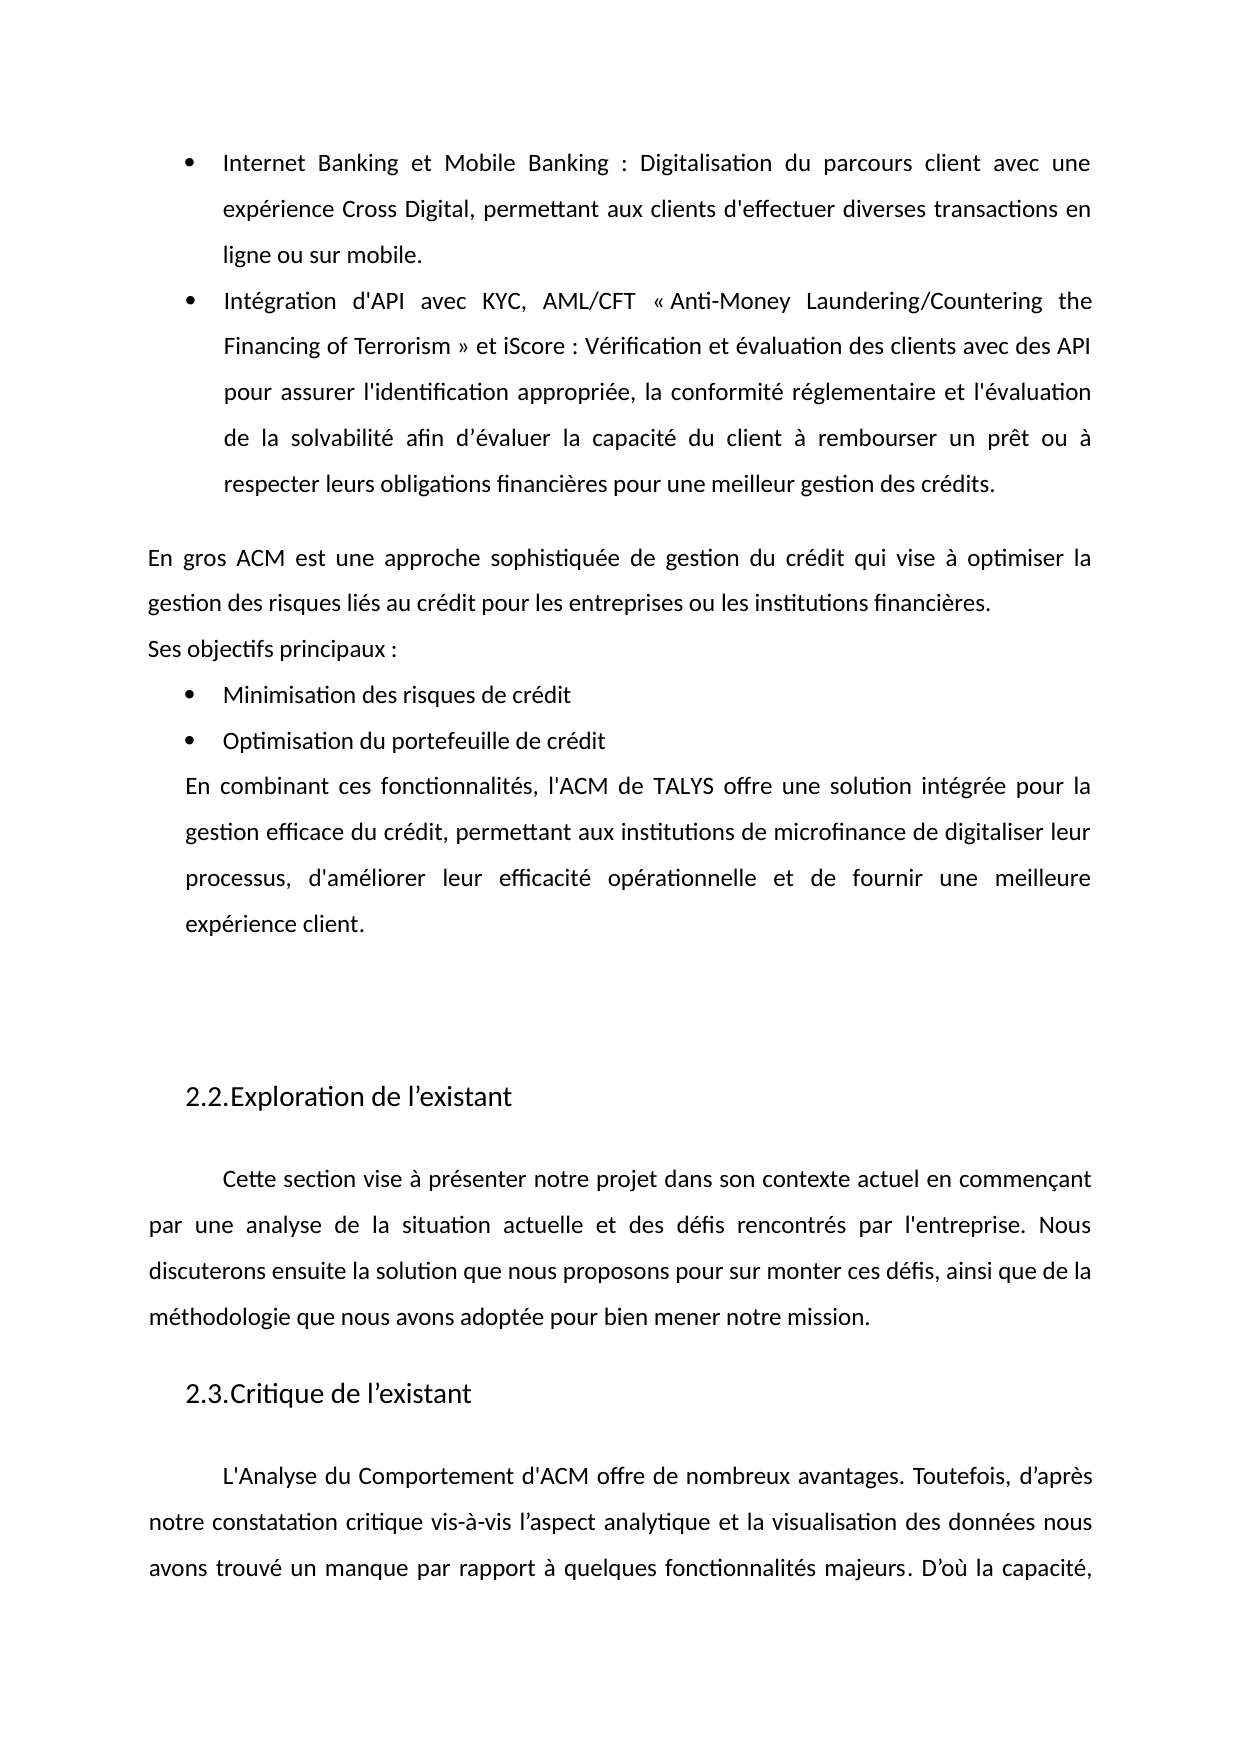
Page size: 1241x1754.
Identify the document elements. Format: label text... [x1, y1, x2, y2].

list Minimisation des risques de crédit [185, 679, 1093, 709]
text Ses objectifs principaux : [148, 633, 1093, 664]
subtitle Exploration de l’existant [185, 1078, 1093, 1114]
list Internet Banking et Mobile Banking : Digitalisation du parcours client avec une expérience Cross Digital, permettant aux clients d'effectuer diverses transactions en ligne ou sur mobile. [185, 148, 1093, 269]
list Optimisation du portefeuille de crédit [185, 725, 1093, 755]
text Cette section vise à présenter notre projet dans son contexte actuel en commençant par une analyse de la situation actuelle et des défis rencontrés par l'entreprise. Nous discuterons ensuite la solution que nous proposons pour sur monter ces défis, ainsi que de la méthodologie que nous avons adoptée pour bien mener notre mission. [149, 1163, 1093, 1331]
list En combinant ces fonctionnalités, l'ACM de TALYS offre une solution intégrée pour la gestion efficace du crédit, permettant aux institutions de microfinance de digitaliser leur processus, d'améliorer leur efficacité opérationnelle et de fournir une meilleure expérience client. [185, 771, 1093, 938]
list Intégration d'API avec KYC, AML/CFT « Anti-Money Laundering/Countering the Financing of Terrorism » et iScore : Vérification et évaluation des clients avec des API pour assurer l'identification appropriée, la conformité réglementaire et l'évaluation de la solvabilité afin d’évaluer la capacité du client à rembourser un prêt ou à respecter leurs obligations financières pour une meilleur gestion des crédits. [186, 285, 1093, 498]
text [149, 1460, 1093, 1582]
subtitle Critique de l’existant [185, 1375, 1093, 1411]
text En gros ACM est une approche sophistiquée de gestion du crédit qui vise à optimiser la gestion des risques liés au crédit pour les entreprises ou les institutions financières. [148, 542, 1093, 618]
